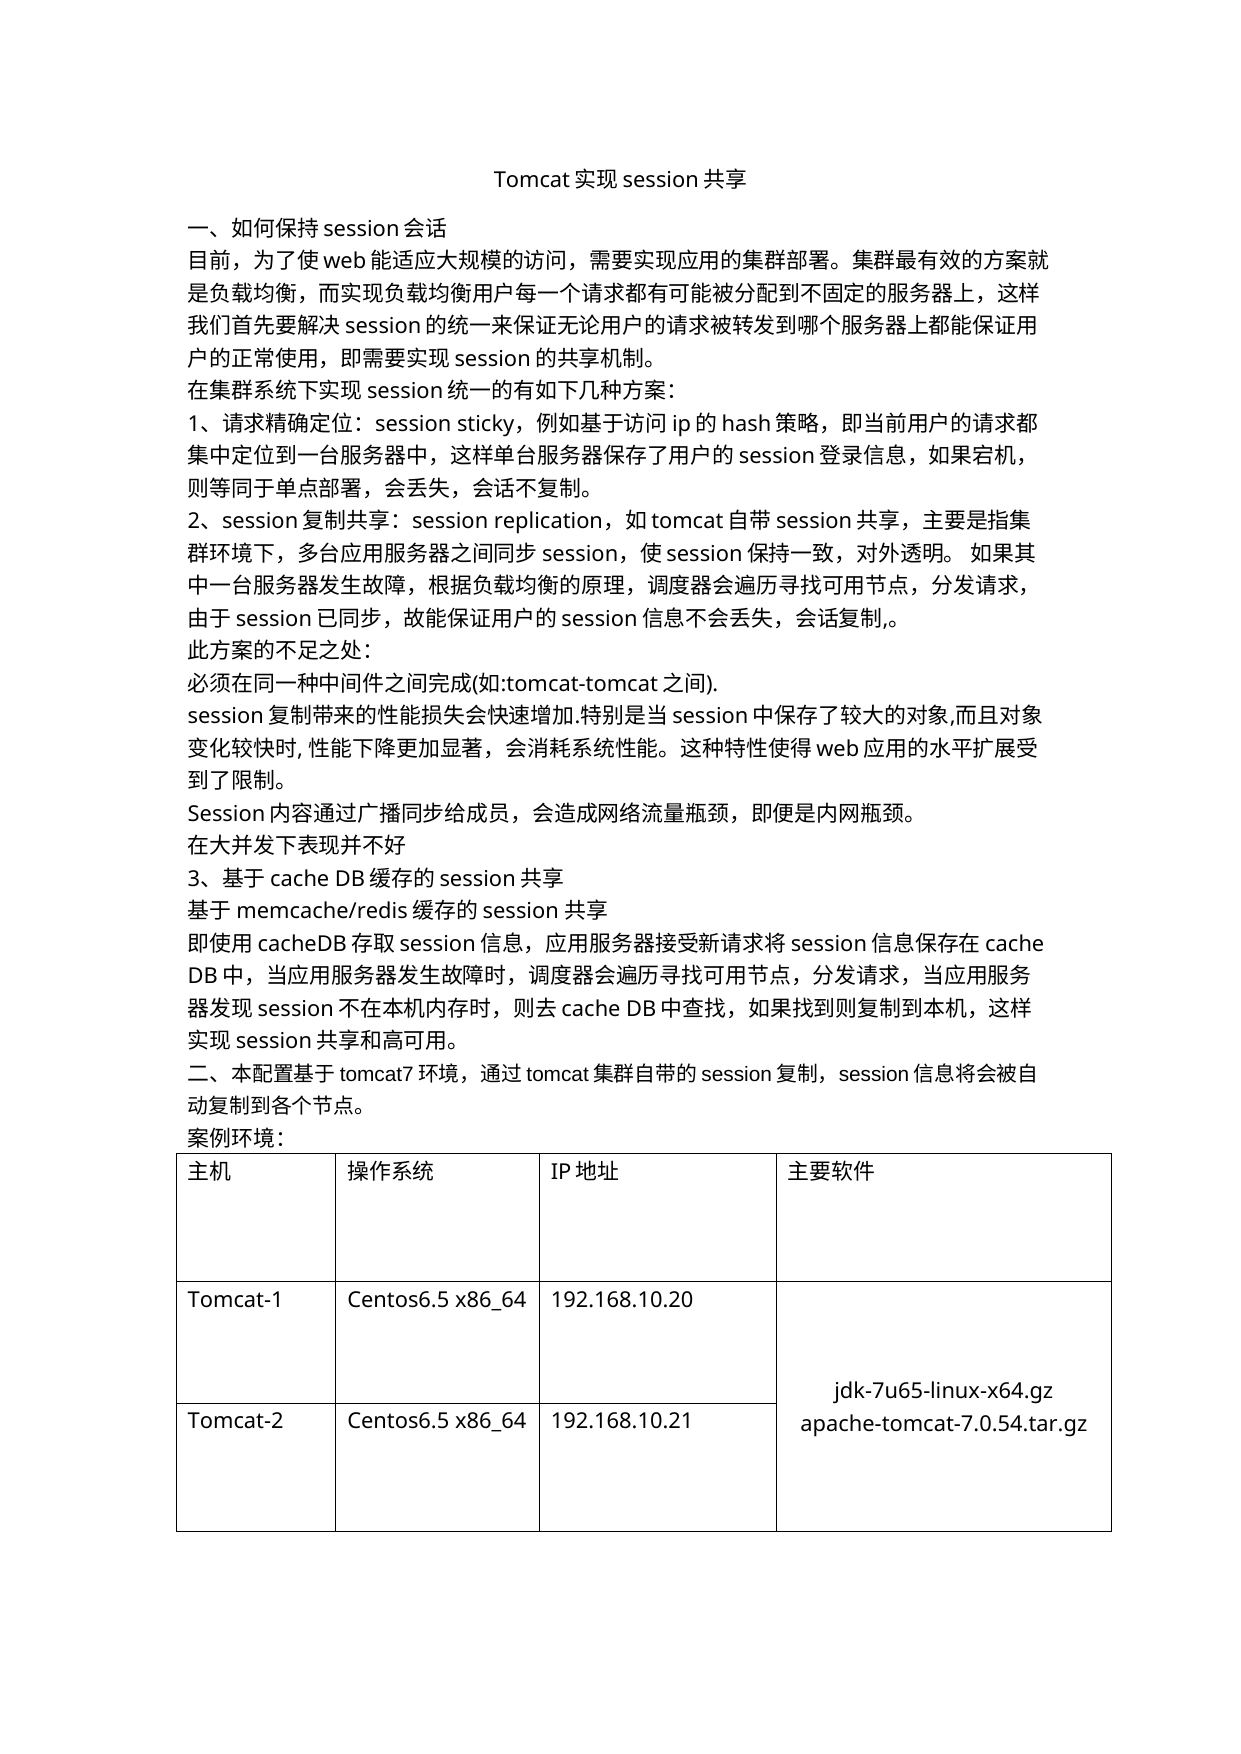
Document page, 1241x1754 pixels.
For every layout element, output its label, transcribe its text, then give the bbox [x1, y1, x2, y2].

text 1、请求精确定位：session sticky，例如基于访问ip的hash策略，即当前用户的请求都集中定位到一台服务器中，这样单台服务器保存了用户的session登录信息，如果宕机，则等同于单点部署，会丢失，会话不复制。 [187, 405, 1053, 503]
table_cell 192.168.10.21 [540, 1404, 776, 1531]
text 此方案的不足之处： [187, 633, 1053, 665]
text 2、session复制共享：session replication，如tomcat自带session共享，主要是指集群环境下，多台应用服务器之间同步session，使session保持一致，对外透明。 如果其中一台服务器发生故障，根据负载均衡的原理，调度器会遍历寻找可用节点，分发请求，由于session已同步，故能保证用户的session信息不会丢失，会话复制,。 [187, 503, 1053, 633]
text 目前，为了使web能适应大规模的访问，需要实现应用的集群部署。集群最有效的方案就是负载均衡，而实现负载均衡用户每一个请求都有可能被分配到不固定的服务器上，这样我们首先要解决session的统一来保证无论用户的请求被转发到哪个服务器上都能保证用户的正常使用，即需要实现session的共享机制。 [187, 243, 1053, 373]
text 3、基于cache DB缓存的session共享 [187, 860, 1053, 893]
table_cell 192.168.10.20 [540, 1282, 776, 1403]
text 即使用cacheDB存取session信息，应用服务器接受新请求将session信息保存在cache DB中，当应用服务器发生故障时，调度器会遍历寻找可用节点，分发请求，当应用服务器发现session不在本机内存时，则去cache DB中查找，如果找到则复制到本机，这样实现session共享和高可用。 [187, 925, 1053, 1055]
table_cell Tomcat-1 [177, 1282, 335, 1403]
table_header 主机 [177, 1154, 335, 1281]
table_cell Centos6.5 x86_64 [336, 1404, 539, 1531]
text Tomcat实现session共享 [187, 162, 1053, 194]
text 必须在同一种中间件之间完成(如:tomcat-tomcat之间). [187, 665, 1053, 698]
table_header 主要软件 [777, 1154, 1111, 1281]
text session复制带来的性能损失会快速增加.特别是当session中保存了较大的对象,而且对象变化较快时, 性能下降更加显著，会消耗系统性能。这种特性使得web应用的水平扩展受到了限制。 [187, 698, 1053, 795]
text 基于 memcache/redis缓存的 session 共享 [187, 893, 1053, 925]
text 在集群系统下实现session统一的有如下几种方案： [187, 373, 1053, 405]
table_cell jdk-7u65-linux-x64.gz apache-tomcat-7.0.54.tar.gz [777, 1282, 1111, 1531]
text 在大并发下表现并不好 [187, 828, 1053, 860]
table_header 操作系统 [336, 1154, 539, 1281]
text 案例环境： [187, 1120, 1053, 1153]
text Session内容通过广播同步给成员，会造成网络流量瓶颈，即便是内网瓶颈。 [187, 795, 1053, 828]
text 一、如何保持session会话 [187, 210, 1053, 243]
table_cell Tomcat-2 [177, 1404, 335, 1531]
table_header IP地址 [540, 1154, 776, 1281]
table_cell Centos6.5 x86_64 [336, 1282, 539, 1403]
text 二、本配置基于tomcat7环境，通过tomcat集群自带的session复制，session信息将会被自动复制到各个节点。 [187, 1055, 1053, 1120]
